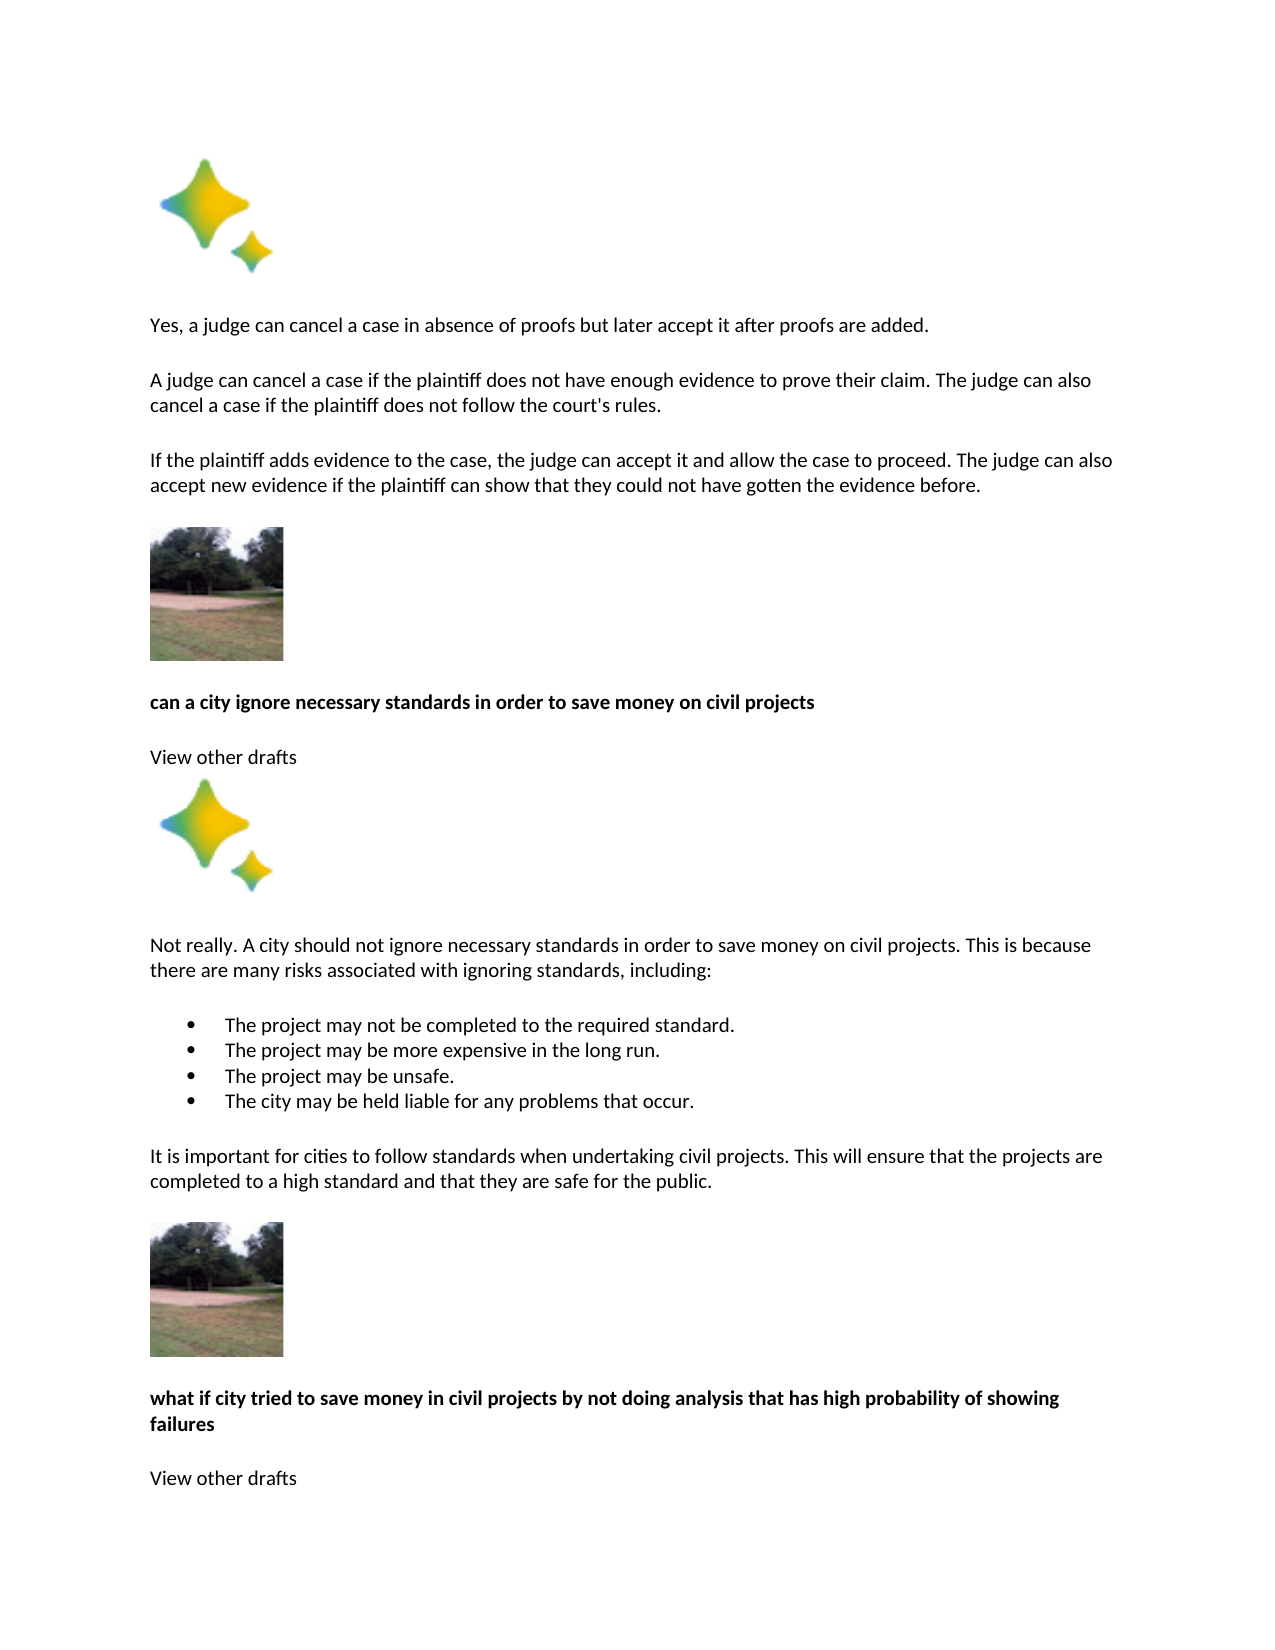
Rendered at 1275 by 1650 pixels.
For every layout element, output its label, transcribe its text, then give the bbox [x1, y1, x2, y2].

text Not really. A city should not ignore necessary standards in order to save money on civil projects. This is because there are many risks associated with ignoring standards, including: [150, 932, 1125, 983]
list The city may be held liable for any problems that occur. [187, 1088, 1125, 1114]
list The project may be more expensive in the long run. [187, 1037, 1125, 1063]
text can a city ignore necessary standards in order to save money on civil projects [150, 689, 1125, 715]
text A judge can cancel a case if the plaintiff does not have enough evidence to prove their claim. The judge can also cancel a case if the plaintiff does not follow the court's rules. [150, 367, 1125, 418]
text It is important for cities to follow standards when undertaking civil projects. This will ensure that the projects are completed to a high standard and that they are safe for the public. [150, 1143, 1125, 1194]
picture [150, 527, 284, 661]
list The project may not be completed to the required standard. [187, 1012, 1125, 1037]
text View other drafts [150, 1465, 1125, 1491]
picture [150, 769, 284, 903]
picture [150, 1222, 284, 1357]
text View other drafts [150, 744, 1125, 769]
picture [150, 150, 284, 284]
list The project may be unsafe. [187, 1063, 1125, 1088]
text Yes, a judge can cancel a case in absence of proofs but later accept it after proofs are added. [150, 312, 1125, 338]
text If the plaintiff adds evidence to the case, the judge can accept it and allow the case to proceed. The judge can also accept new evidence if the plaintiff can show that they could not have gotten the evidence before. [150, 447, 1125, 498]
text what if city tried to save money in civil projects by not doing analysis that has high probability of showing failures [150, 1385, 1125, 1436]
